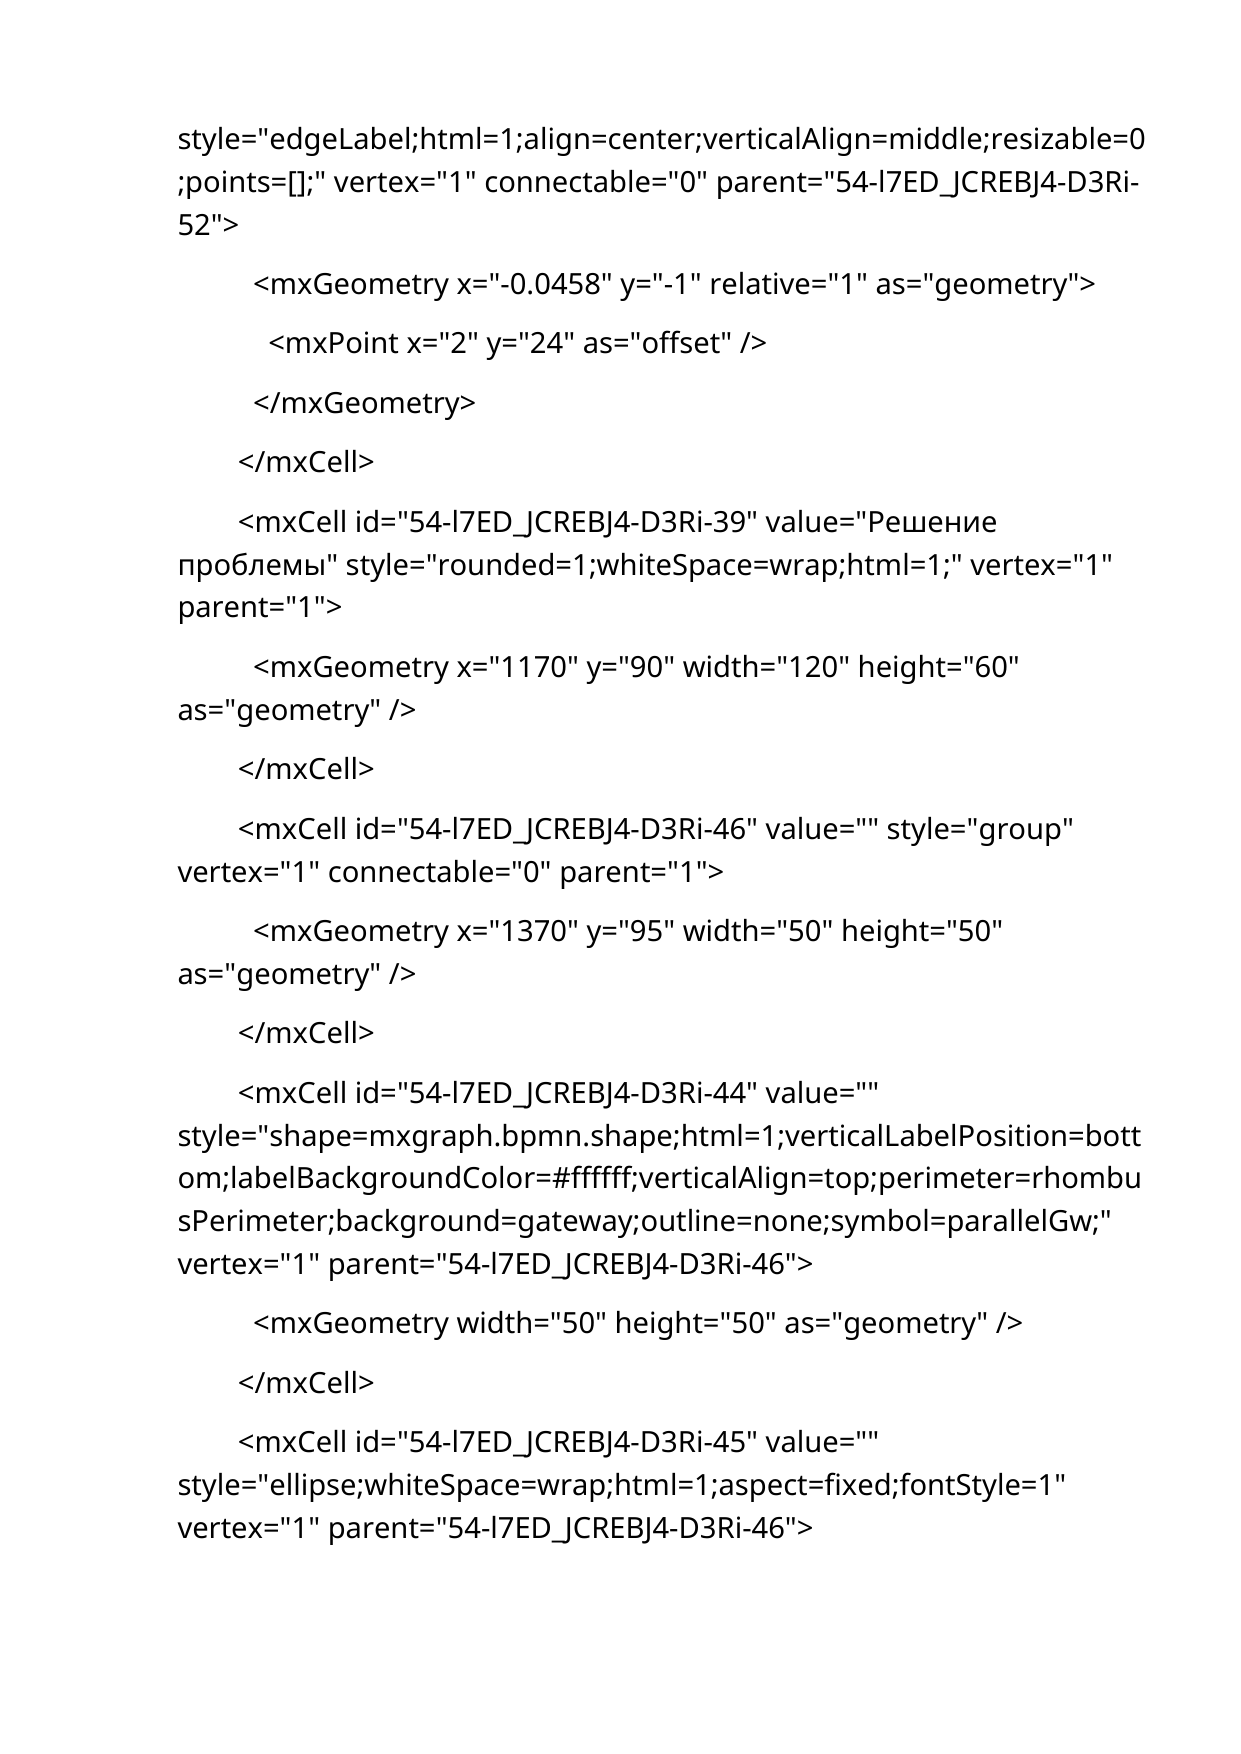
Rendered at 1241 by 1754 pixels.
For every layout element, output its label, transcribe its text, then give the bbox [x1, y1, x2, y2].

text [177, 118, 1152, 243]
text </mxCell> [177, 442, 1152, 481]
text <mxCell id="54-l7ED_JCREBJ4-D3Ri-46" value="" style="group" vertex="1" connectable="0" parent="1"> [177, 808, 1152, 891]
text <mxGeometry x="1170" y="90" width="120" height="60" as="geometry" /> [177, 646, 1152, 729]
text <mxGeometry x="1370" y="95" width="50" height="50" as="geometry" /> [177, 910, 1152, 993]
text </mxGeometry> [177, 382, 1152, 422]
text <mxCell id="54-l7ED_JCREBJ4-D3Ri-39" value="Решение проблемы" style="rounded=1;whiteSpace=wrap;html=1;" vertex="1" parent="1"> [177, 501, 1152, 626]
text <mxPoint x="2" y="24" as="offset" /> [177, 323, 1152, 362]
text </mxCell> [177, 1013, 1152, 1052]
text </mxCell> [177, 1362, 1152, 1402]
text <mxGeometry width="50" height="50" as="geometry" /> [177, 1303, 1152, 1342]
text </mxCell> [177, 748, 1152, 788]
text <mxGeometry x="-0.0458" y="-1" relative="1" as="geometry"> [177, 263, 1152, 303]
text <mxCell id="54-l7ED_JCREBJ4-D3Ri-44" value="" style="shape=mxgraph.bpmn.shape;html=1;verticalLabelPosition=bottom;labelBackgroundColor=#ffffff;verticalAlign=top;perimeter=rhombusPerimeter;background=gateway;outline=none;symbol=parallelGw;" vertex="1" parent="54-l7ED_JCREBJ4-D3Ri-46"> [177, 1072, 1152, 1283]
text <mxCell id="54-l7ED_JCREBJ4-D3Ri-45" value="" style="ellipse;whiteSpace=wrap;html=1;aspect=fixed;fontStyle=1" vertex="1" parent="54-l7ED_JCREBJ4-D3Ri-46"> [177, 1422, 1152, 1547]
